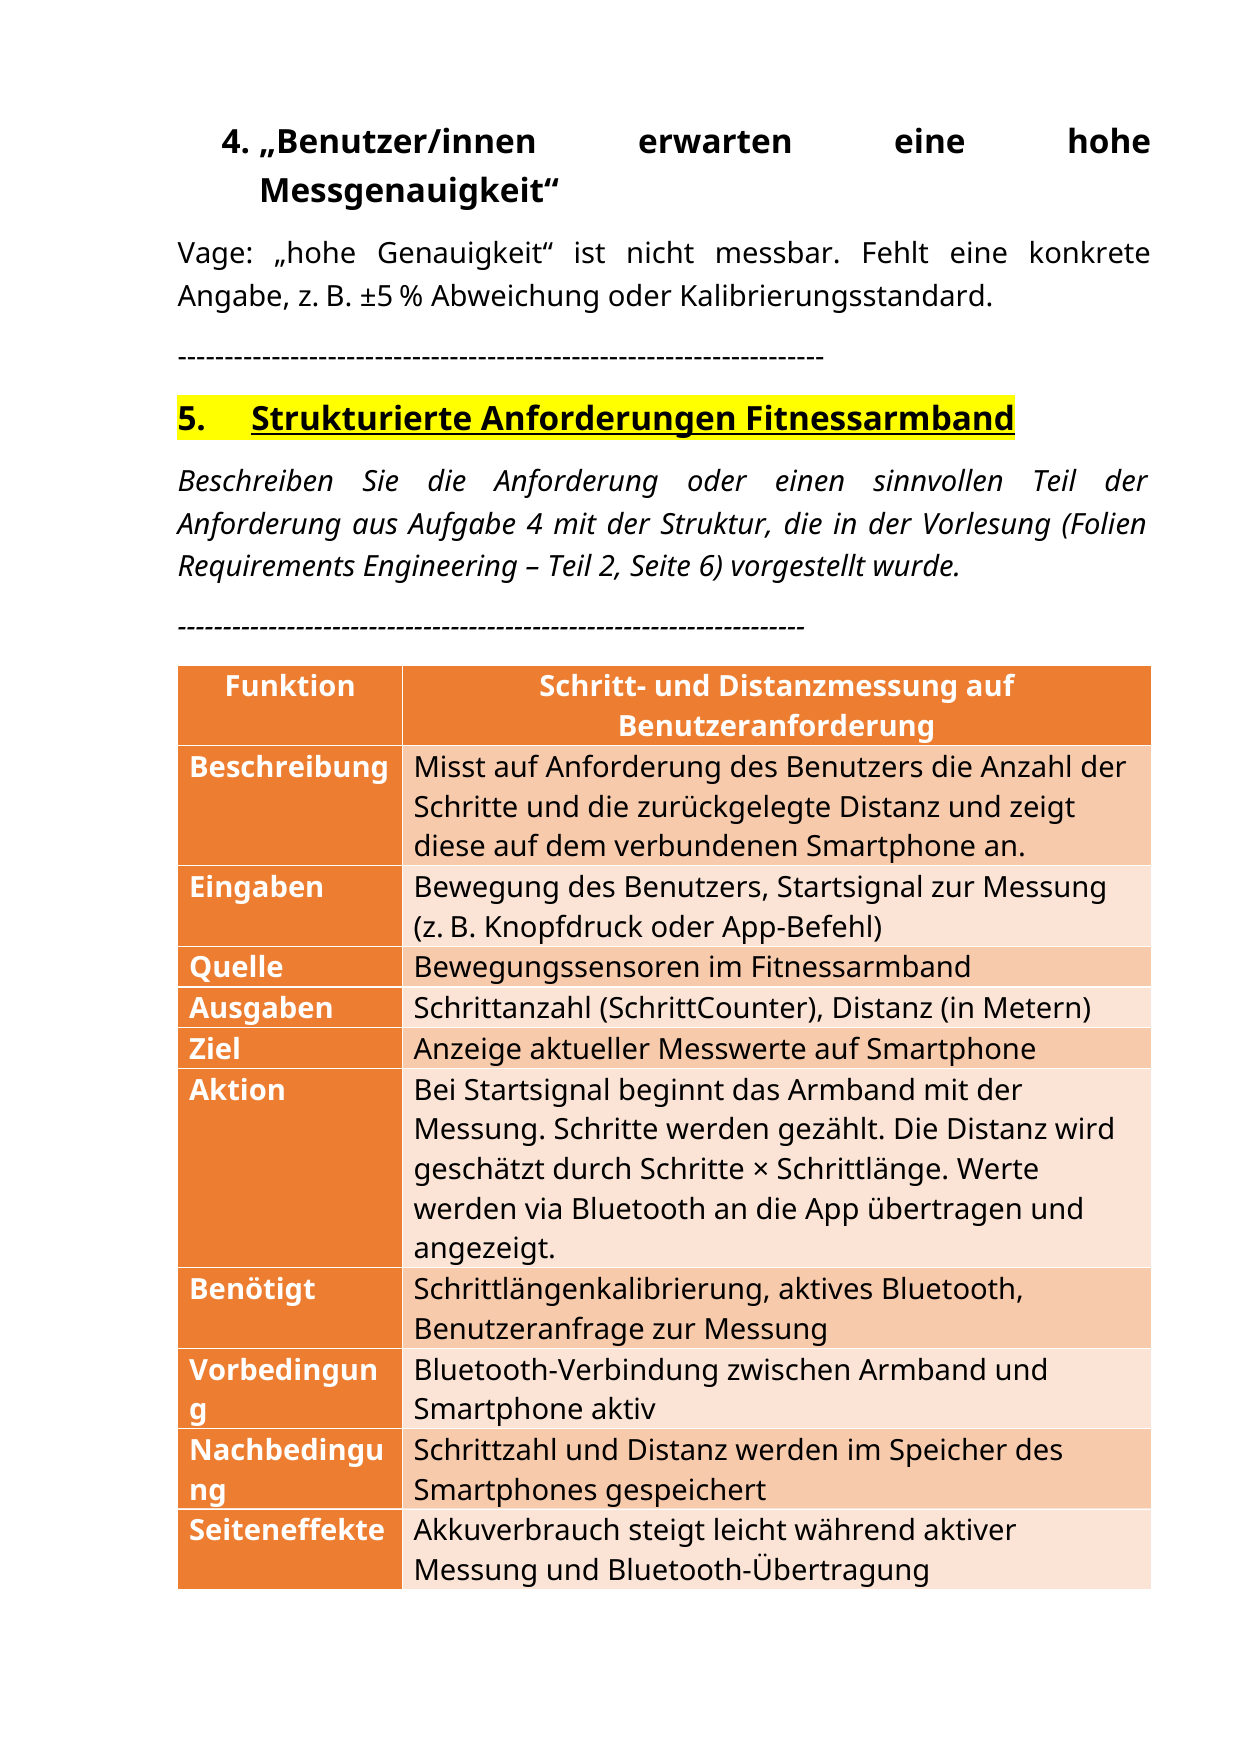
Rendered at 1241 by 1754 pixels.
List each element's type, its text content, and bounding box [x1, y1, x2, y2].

table_cell Schrittlängenkalibrierung, aktives Bluetooth, Benutzeranfrage zur Messung [403, 1268, 1151, 1348]
table_cell Benötigt [178, 1268, 402, 1348]
table_cell Vorbedingung [178, 1349, 402, 1428]
table_cell Misst auf Anforderung des Benutzers die Anzahl der Schritte und die zurückgelegte Distanz und zeigt diese auf dem verbundenen Smartphone an. [403, 746, 1151, 865]
table_cell Ausgaben [178, 988, 402, 1027]
table_cell Bluetooth-Verbindung zwischen Armband und Smartphone aktiv [403, 1349, 1151, 1428]
table_header Funktion [178, 666, 402, 745]
table_cell Akkuverbrauch steigt leicht während aktiver Messung und Bluetooth-Übertragung [403, 1510, 1151, 1589]
table_header Schritt- und Distanzmessung auf Benutzeranforderung [403, 666, 1151, 745]
list Strukturierte Anforderungen Fitnessarmband [177, 394, 1152, 440]
table_cell Quelle [178, 947, 402, 986]
table_cell Schrittanzahl (SchrittCounter), Distanz (in Metern) [403, 988, 1151, 1027]
table_cell Seiteneffekte [178, 1510, 402, 1589]
text --------------------------------------------------------------------- [177, 335, 1152, 375]
table_cell Bewegung des Benutzers, Startsignal zur Messung (z. B. Knopfdruck oder App-Befehl) [403, 866, 1151, 946]
table_cell Aktion [178, 1069, 402, 1267]
table_cell Eingaben [178, 866, 402, 946]
table_cell Nachbedingung [178, 1429, 402, 1508]
table_cell Bei Startsignal beginnt das Armband mit der Messung. Schritte werden gezählt. Die Distanz wird geschätzt durch Schritte × Schrittlänge. Werte werden via Bluetooth an die App übertragen und angezeigt. [403, 1069, 1151, 1267]
text Beschreiben Sie die Anforderung oder einen sinnvollen Teil der Anforderung aus Aufgabe 4 mit der Struktur, die in der Vorlesung (Folien Requirements Engineering – Teil 2, Seite 6) vorgestellt wurde. [177, 460, 1152, 585]
text Vage: „hohe Genauigkeit“ ist nicht messbar. Fehlt eine konkrete Angabe, z. B. ±5 % Abweichung oder Kalibrierungsstandard. [177, 233, 1152, 315]
table_cell Ziel [178, 1028, 402, 1068]
table_cell Beschreibung [178, 746, 402, 865]
table_cell Anzeige aktueller Messwerte auf Smartphone [403, 1028, 1151, 1068]
table_cell Bewegungssensoren im Fitnessarmband [403, 947, 1151, 986]
text --------------------------------------------------------------------- [177, 605, 1152, 645]
table_cell Schrittzahl und Distanz werden im Speicher des Smartphones gespeichert [403, 1429, 1151, 1508]
list „Benutzer/innen erwarten eine hohe Messgenauigkeit“ [221, 118, 1152, 212]
